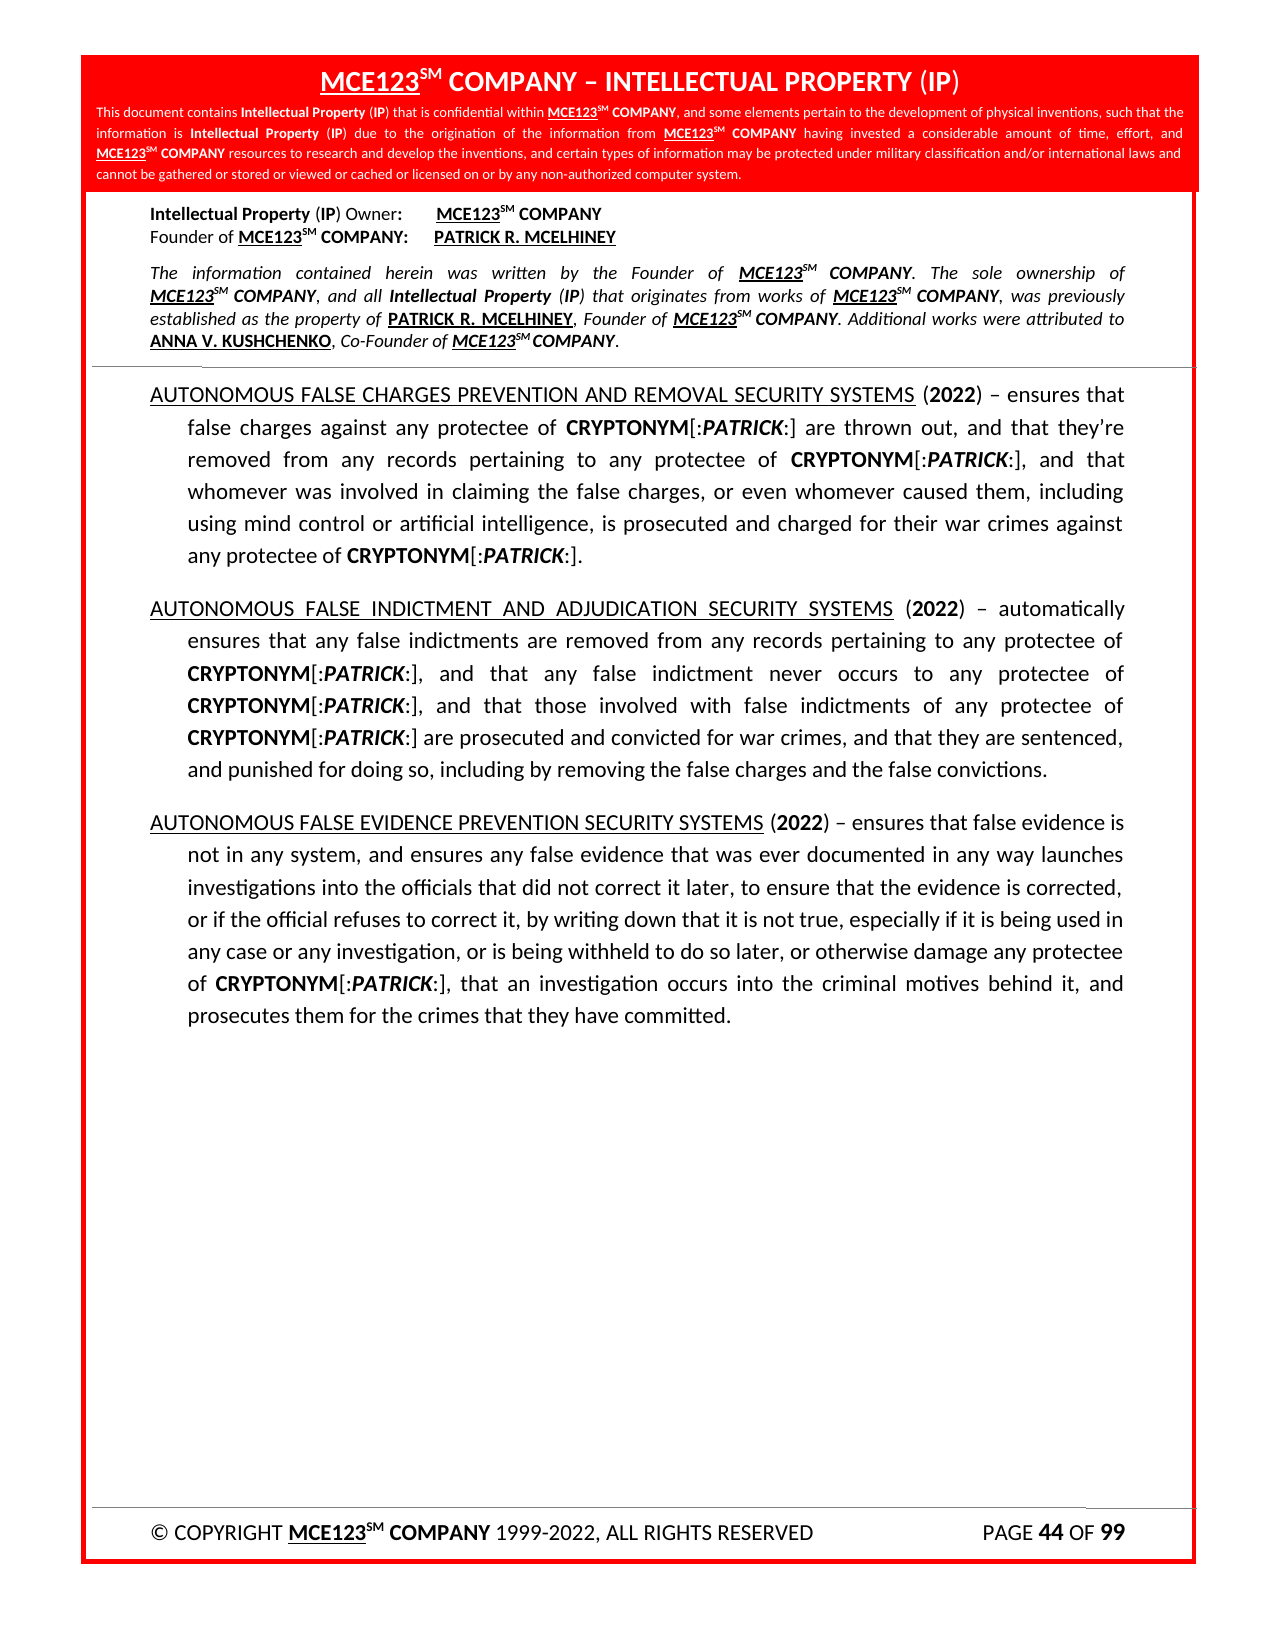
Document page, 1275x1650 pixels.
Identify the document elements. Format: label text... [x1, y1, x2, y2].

text AUTONOMOUS FALSE INDICTMENT AND ADJUDICATION SECURITY SYSTEMS (2022) – automatically ensures that any false indictments are removed from any records pertaining to any protectee of CRYPTONYM[:PATRICK:], and that any false indictment never occurs to any protectee of CRYPTONYM[:PATRICK:], and that those involved with false indictments of any protectee of CRYPTONYM[:PATRICK:] are prosecuted and convicted for war crimes, and that they are sentenced, and punished for doing so, including by removing the false charges and the false convictions. [150, 594, 1125, 783]
text AUTONOMOUS FALSE EVIDENCE PREVENTION SECURITY SYSTEMS (2022) – ensures that false evidence is not in any system, and ensures any false evidence that was ever documented in any way launches investigations into the officials that did not correct it later, to ensure that the evidence is corrected, or if the official refuses to correct it, by writing down that it is not true, especially if it is being used in any case or any investigation, or is being withheld to do so later, or otherwise damage any protectee of CRYPTONYM[:PATRICK:], that an investigation occurs into the criminal motives behind it, and prosecutes them for the crimes that they have committed. [150, 808, 1125, 1029]
text AUTONOMOUS FALSE CHARGES PREVENTION AND REMOVAL SECURITY SYSTEMS (2022) – ensures that false charges against any protectee of CRYPTONYM[:PATRICK:] are thrown out, and that they’re removed from any records pertaining to any protectee of CRYPTONYM[:PATRICK:], and that whomever was involved in claiming the false charges, or even whomever caused them, including using mind control or artificial intelligence, is prosecuted and charged for their war crimes against any protectee of CRYPTONYM[:PATRICK:]. [150, 381, 1125, 569]
